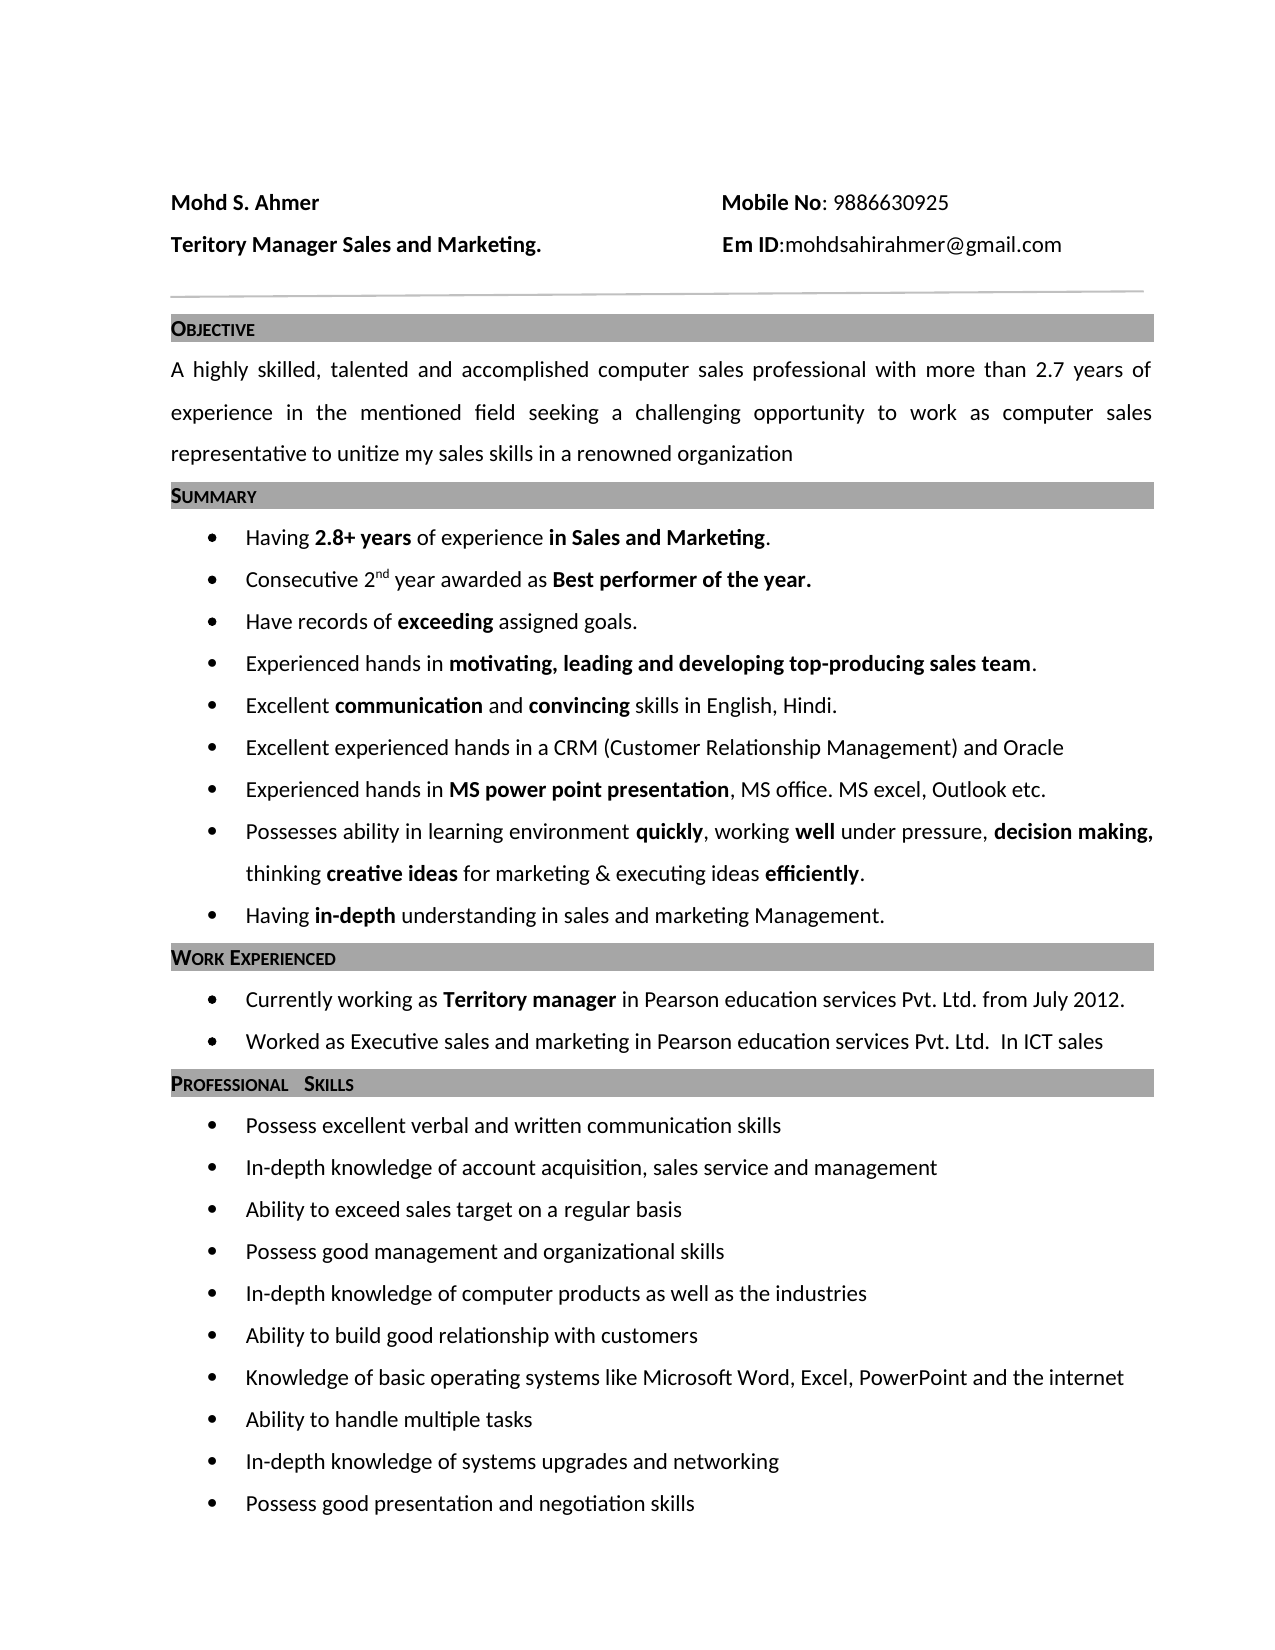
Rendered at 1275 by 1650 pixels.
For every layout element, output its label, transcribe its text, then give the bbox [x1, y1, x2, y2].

list Having 2.8+ years of experience in Sales and Marketing. [208, 523, 1154, 552]
subtitle Professional Skills [171, 1069, 1154, 1097]
list Worked as Executive sales and marketing in Pearson education services Pvt. Ltd. In ICT sales [208, 1027, 1154, 1055]
list In-depth knowledge of computer products as well as the industries [208, 1279, 1154, 1307]
list Have records of exceeding assigned goals. [208, 607, 1154, 636]
text Mohd S. Ahmer Mobile No: 9886630925 [171, 188, 1154, 216]
list Experienced hands in motivating, leading and developing top-producing sales team. [208, 649, 1154, 677]
text A highly skilled, talented and accomplished computer sales professional with more than 2.7 years of experience in the mentioned field seeking a challenging opportunity to work as computer sales representative to unitize my sales skills in a renowned organization [171, 356, 1154, 468]
list Experienced hands in MS power point presentation, MS office. MS excel, Outlook etc. [208, 775, 1154, 803]
subtitle Objective [171, 314, 1154, 342]
list Knowledge of basic operating systems like Microsoft Word, Excel, PowerPoint and the internet [208, 1363, 1154, 1391]
subtitle Summary [171, 482, 1154, 509]
list In-depth knowledge of account acquisition, sales service and management [208, 1153, 1154, 1181]
list Excellent communication and convincing skills in English, Hindi. [208, 691, 1154, 719]
list Having in-depth understanding in sales and marketing Management. [208, 901, 1154, 929]
list Ability to handle multiple tasks [208, 1405, 1154, 1433]
list Ability to exceed sales target on a regular basis [208, 1195, 1154, 1223]
list Ability to build good relationship with customers [208, 1321, 1154, 1349]
list Possess good presentation and negotiation skills [208, 1489, 1154, 1517]
subtitle Work Experienced [171, 943, 1154, 971]
list Consecutive 2nd year awarded as Best performer of the year. [208, 566, 1154, 593]
list In-depth knowledge of systems upgrades and networking [208, 1447, 1154, 1475]
list Possesses ability in learning environment quickly, working well under pressure, decision making, thinking creative ideas for marketing & executing ideas efficiently. [208, 817, 1154, 887]
text Teritory Manager Sales and Marketing. Em ID:mohdsahirahmer@gmail.com [171, 230, 1154, 258]
list Excellent experienced hands in a CRM (Customer Relationship Management) and Oracle [208, 733, 1154, 761]
list Currently working as Territory manager in Pearson education services Pvt. Ltd. from July 2012. [208, 985, 1154, 1013]
list Possess excellent verbal and written communication skills [208, 1111, 1154, 1139]
list Possess good management and organizational skills [208, 1237, 1154, 1265]
